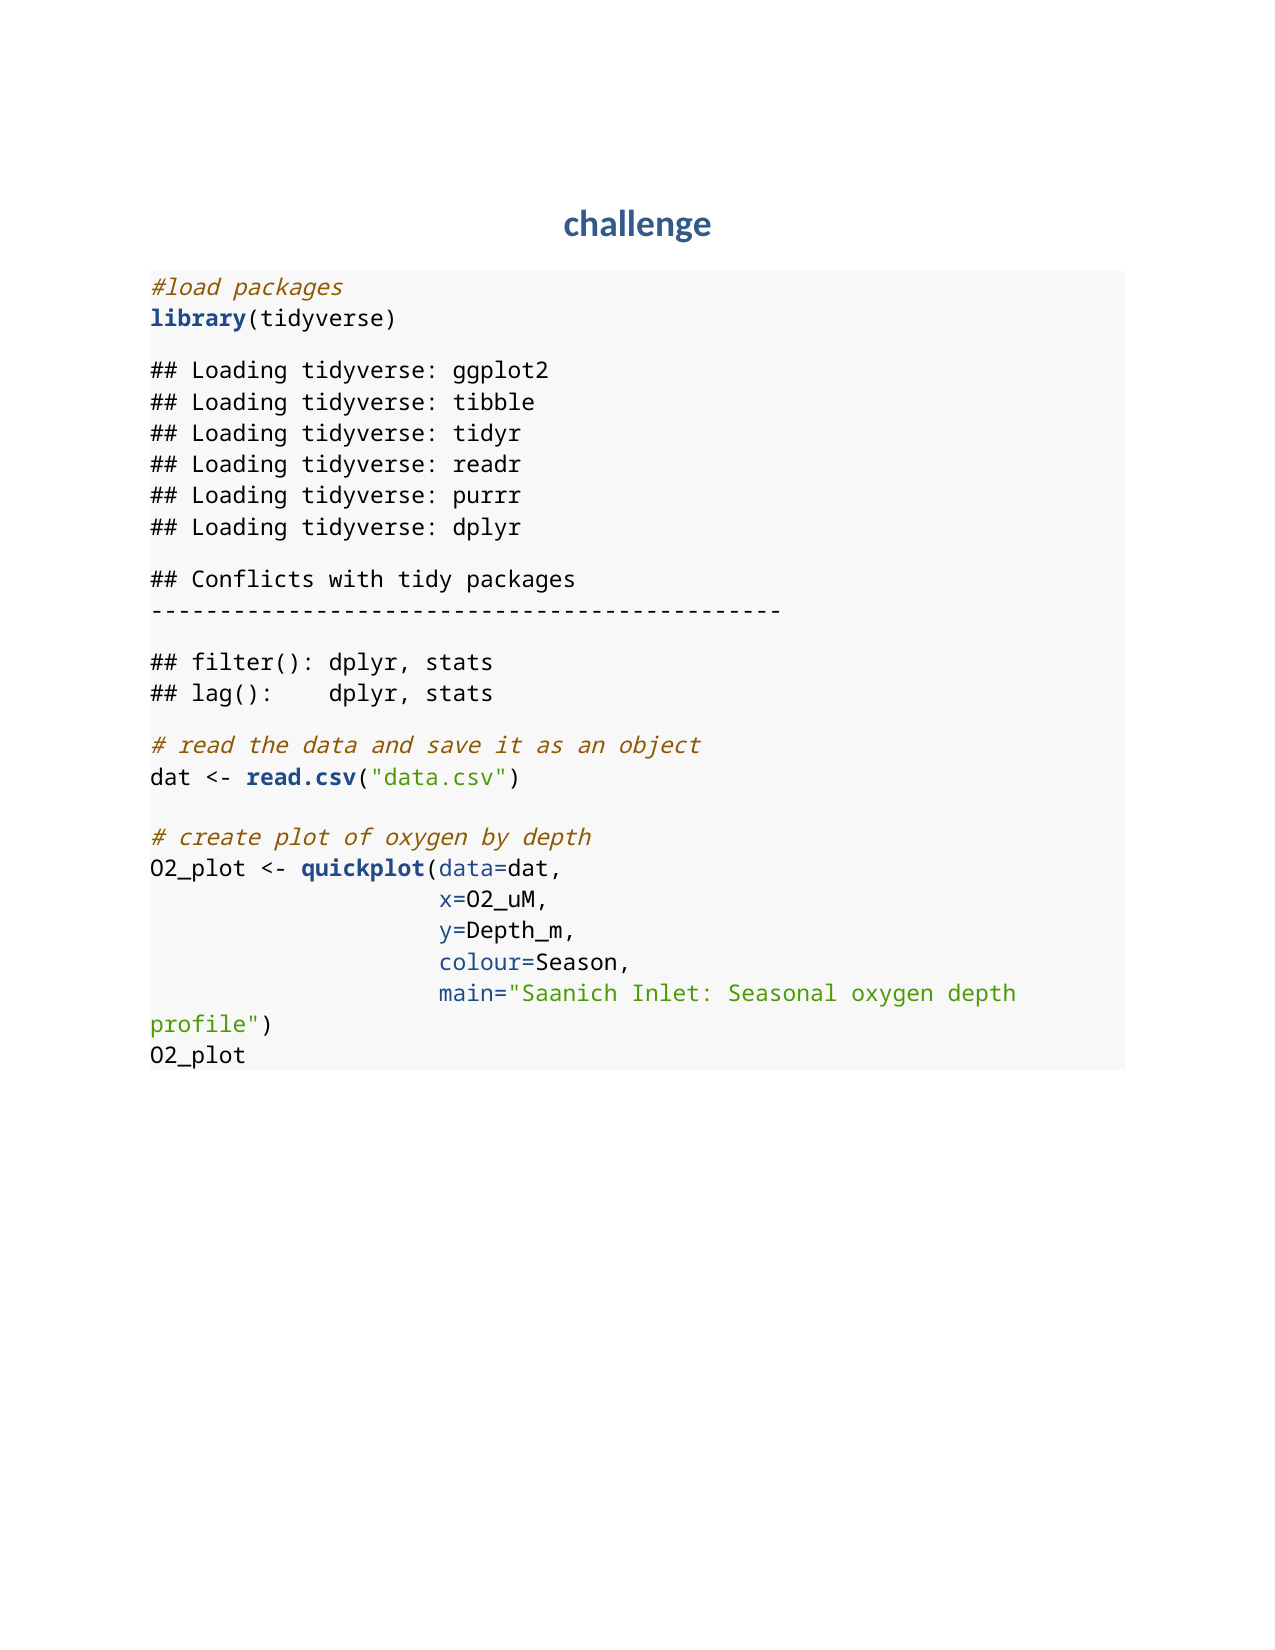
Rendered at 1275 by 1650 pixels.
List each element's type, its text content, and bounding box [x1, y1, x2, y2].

text ## Conflicts with tidy packages ---------------------------------------------- [150, 562, 1125, 625]
text ## filter(): dplyr, stats ## lag(): dplyr, stats [150, 646, 1125, 708]
text # read the data and save it as an object dat <- read.csv("data.csv") # create plot of oxygen by depth O2_plot <- quickplot(data=dat, x=O2_uM, y=Depth_m, colour=Season, main="Saanich Inlet: Seasonal oxygen depth profile") O2_plot [150, 729, 1125, 1070]
title challenge [150, 200, 1125, 246]
text ## Loading tidyverse: ggplot2 ## Loading tidyverse: tibble ## Loading tidyverse: tidyr ## Loading tidyverse: readr ## Loading tidyverse: purrr ## Loading tidyverse: dplyr [150, 354, 1125, 542]
text #load packages library(tidyverse) [342, 271, 1125, 333]
